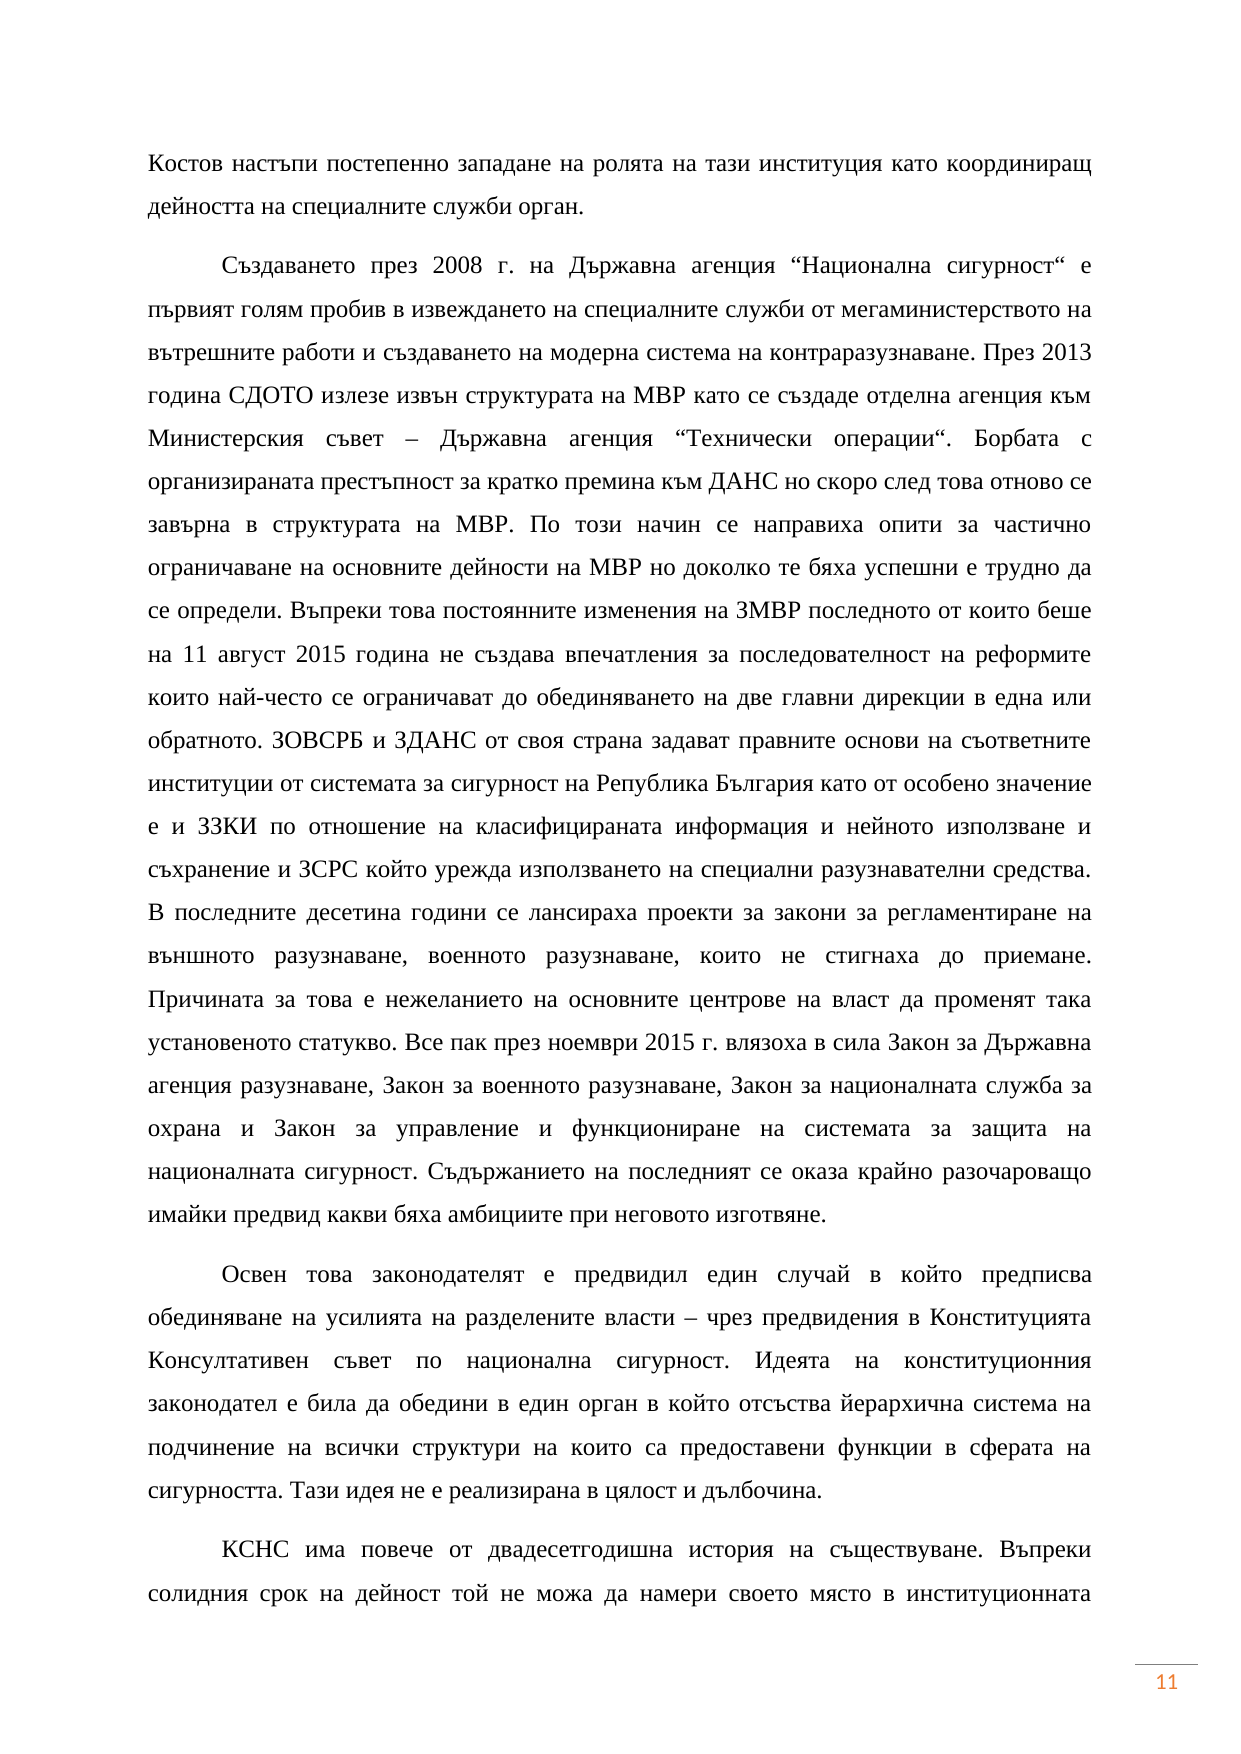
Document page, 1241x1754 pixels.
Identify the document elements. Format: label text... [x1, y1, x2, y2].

text Освен това законодателят е предвидил един случай в който предписва обединяване на усилията на разделените власти – чрез предвидения в Конституцията Консултативен съвет по национална сигурност. Идеята на конституционния законодател е била да обедини в един орган в който отсъства йерархична система на подчинение на всички структури на които са предоставени функции в сферата на сигурността. Тази идея не е реализирана в цялост и дълбочина. [148, 1259, 1093, 1503]
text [148, 1534, 1093, 1606]
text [148, 148, 1093, 219]
text Създаването през 2008 г. на Държавна агенция “Национална сигурност“ е първият голям пробив в извеждането на специалните служби от мегаминистерството на вътрешните работи и създаването на модерна система на контраразузнаване. През 2013 година СДОТО излезе извън структурата на МВР като се създаде отделна агенция към Министерския съвет – Държавна агенция “Технически операции“. Борбата с организираната престъпност за кратко премина към ДАНС но скоро след това отново се завърна в структурата на МВР. По този начин се направиха опити за частично ограничаване на основните дейности на МВР но доколко те бяха успешни е трудно да се определи. Въпреки това постоянните изменения на ЗМВР последното от които беше на 11 август 2015 година не създава впечатления за последователност на реформите които най-често се ограничават до обединяването на две главни дирекции в една или обратното. ЗОВСРБ и ЗДАНС от своя страна задават правните основи на съответните институции от системата за сигурност на Република България като от особено значение е и ЗЗКИ по отношение на класифицираната информация и нейното използване и съхранение и ЗСРС който урежда използването на специални разузнавателни средства. В последните десетина години се лансираха проекти за закони за регламентиране на външното разузнаване, военното разузнаване, които не стигнаха до приемане. Причината за това е нежеланието на основните центрове на власт да променят така установеното статукво. Все пак през ноември 2015 г. влязоха в сила Закон за Държавна агенция разузнаване, Закон за военното разузнаване, Закон за националната служба за охрана и Закон за управление и функциониране на системата за защита на националната сигурност. Съдържанието на последният се оказа крайно разочароващо имайки предвид какви бяха амбициите при неговото изготвяне. [148, 251, 1093, 1228]
